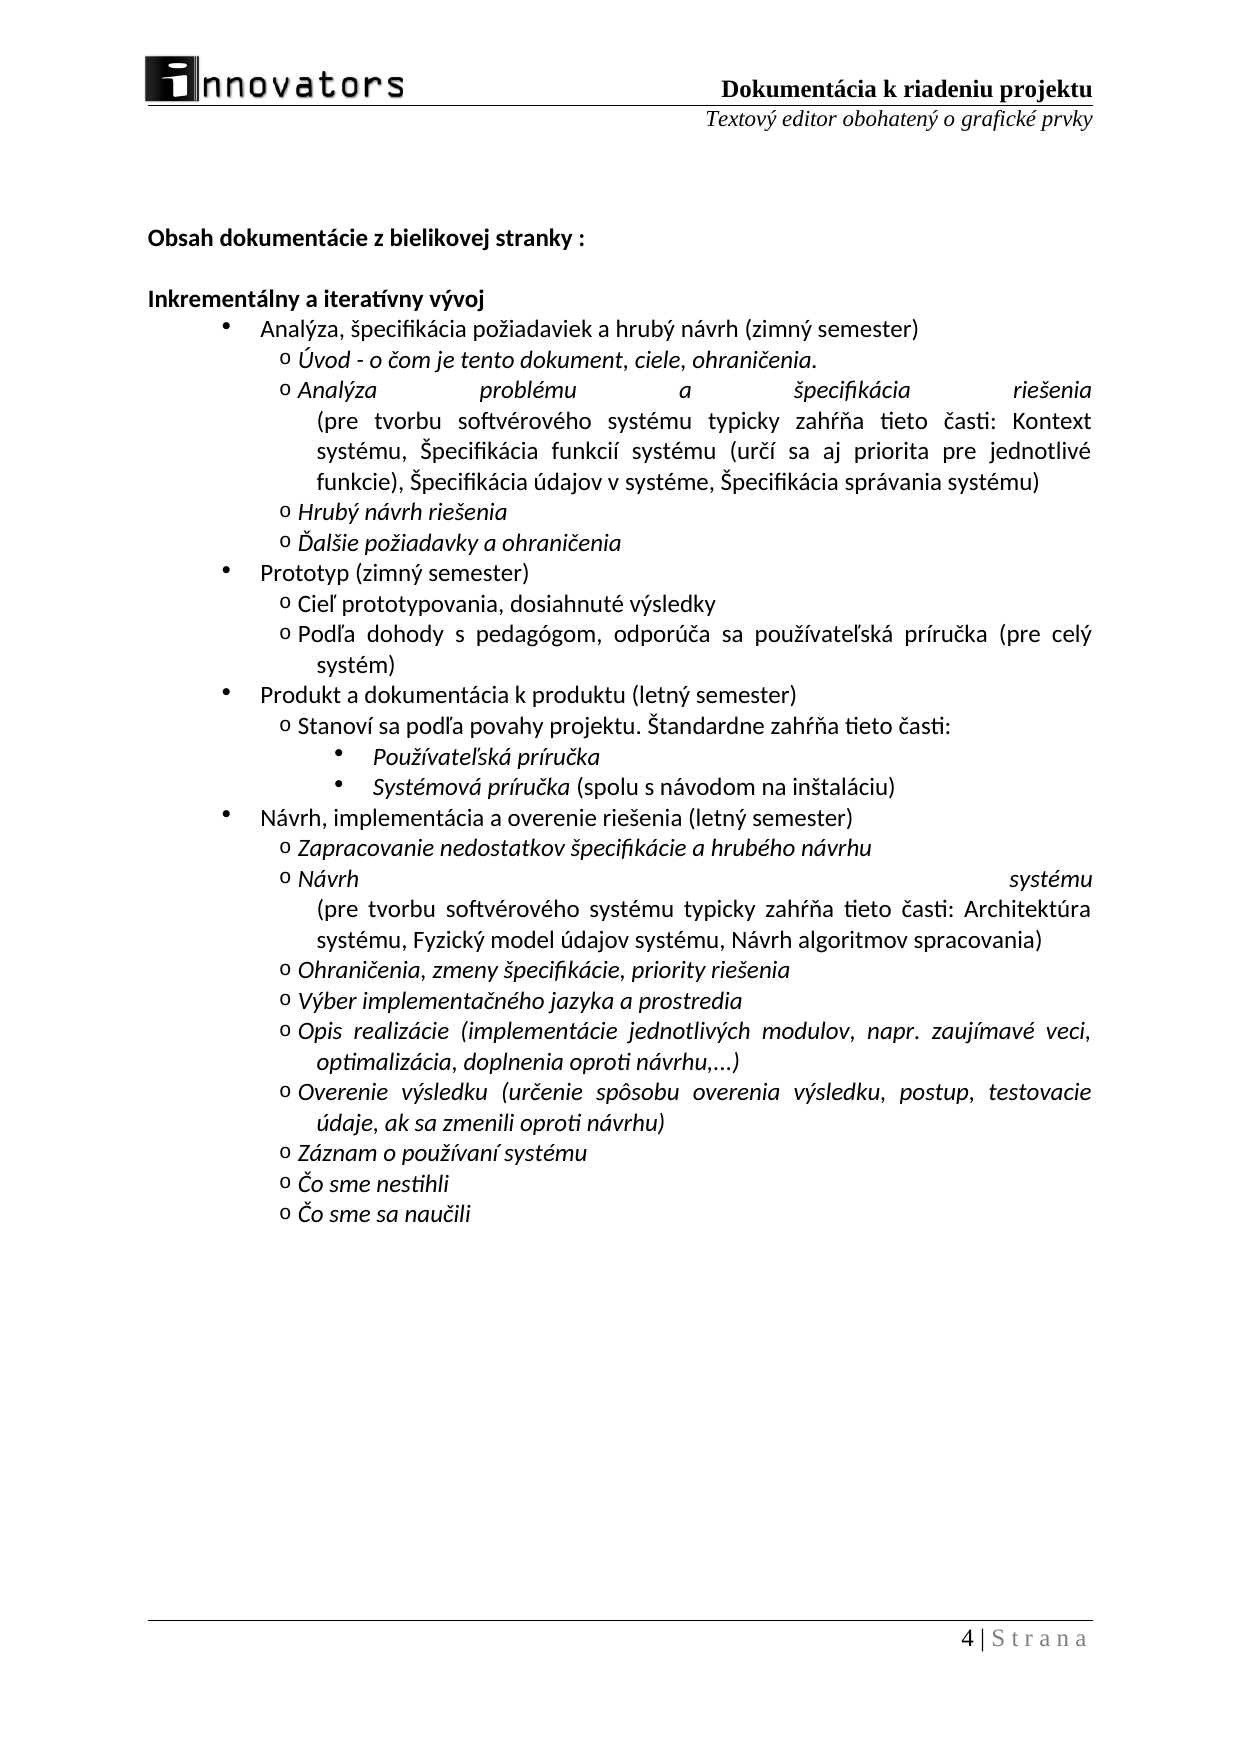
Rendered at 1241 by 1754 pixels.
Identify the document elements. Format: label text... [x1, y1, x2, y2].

text Inkrementálny a iteratívny vývoj [148, 283, 1093, 313]
list Zapracovanie nedostatkov špecifikácie a hrubého návrhu [279, 832, 1093, 863]
list Záznam o používaní systému [279, 1137, 1093, 1168]
list Podľa dohody s pedagógom, odporúča sa používateľská príručka (pre celý systém) [279, 618, 1093, 679]
picture [143, 54, 403, 104]
list Hrubý návrh riešenia [279, 496, 1093, 527]
list Systémová príručka (spolu s návodom na inštaláciu) [335, 771, 1093, 802]
list Úvod - o čom je tento dokument, ciele, ohraničenia. [279, 344, 1093, 374]
list Výber implementačného jazyka a prostredia [279, 985, 1093, 1015]
list Čo sme nestihli [279, 1168, 1093, 1198]
list Opis realizácie (implementácie jednotlivých modulov, napr. zaujímavé veci, optimalizácia, doplnenia oproti návrhu,...) [279, 1015, 1093, 1076]
list Ohraničenia, zmeny špecifikácie, priority riešenia [279, 954, 1093, 985]
list Čo sme sa naučili [279, 1198, 1093, 1229]
list Stanoví sa podľa povahy projektu. Štandardne zahŕňa tieto časti: [279, 710, 1093, 741]
list Overenie výsledku (určenie spôsobu overenia výsledku, postup, testovacie údaje, ak sa zmenili oproti návrhu) [279, 1076, 1093, 1137]
list Návrh, implementácia a overenie riešenia (letný semester) [223, 802, 1093, 832]
list Produkt a dokumentácia k produktu (letný semester) [223, 679, 1093, 710]
list Návrh systému (pre tvorbu softvérového systému typicky zahŕňa tieto časti: Architektúra systému, Fyzický model údajov systému, Návrh algoritmov spracovania) [279, 863, 1093, 954]
list Analýza, špecifikácia požiadaviek a hrubý návrh (zimný semester) [223, 313, 1093, 344]
list Cieľ prototypovania, dosiahnuté výsledky [279, 588, 1093, 618]
text Obsah dokumentácie z bielikovej stranky : [148, 222, 1093, 252]
list Ďalšie požiadavky a ohraničenia [279, 527, 1093, 557]
list Prototyp (zimný semester) [223, 557, 1093, 588]
list Používateľská príručka [335, 741, 1093, 771]
list Analýza problému a špecifikácia riešenia (pre tvorbu softvérového systému typicky zahŕňa tieto časti: Kontext systému, Špecifikácia funkcií systému (určí sa aj priorita pre jednotlivé funkcie), Špecifikácia údajov v systéme, Špecifikácia správania systému) [279, 374, 1093, 496]
